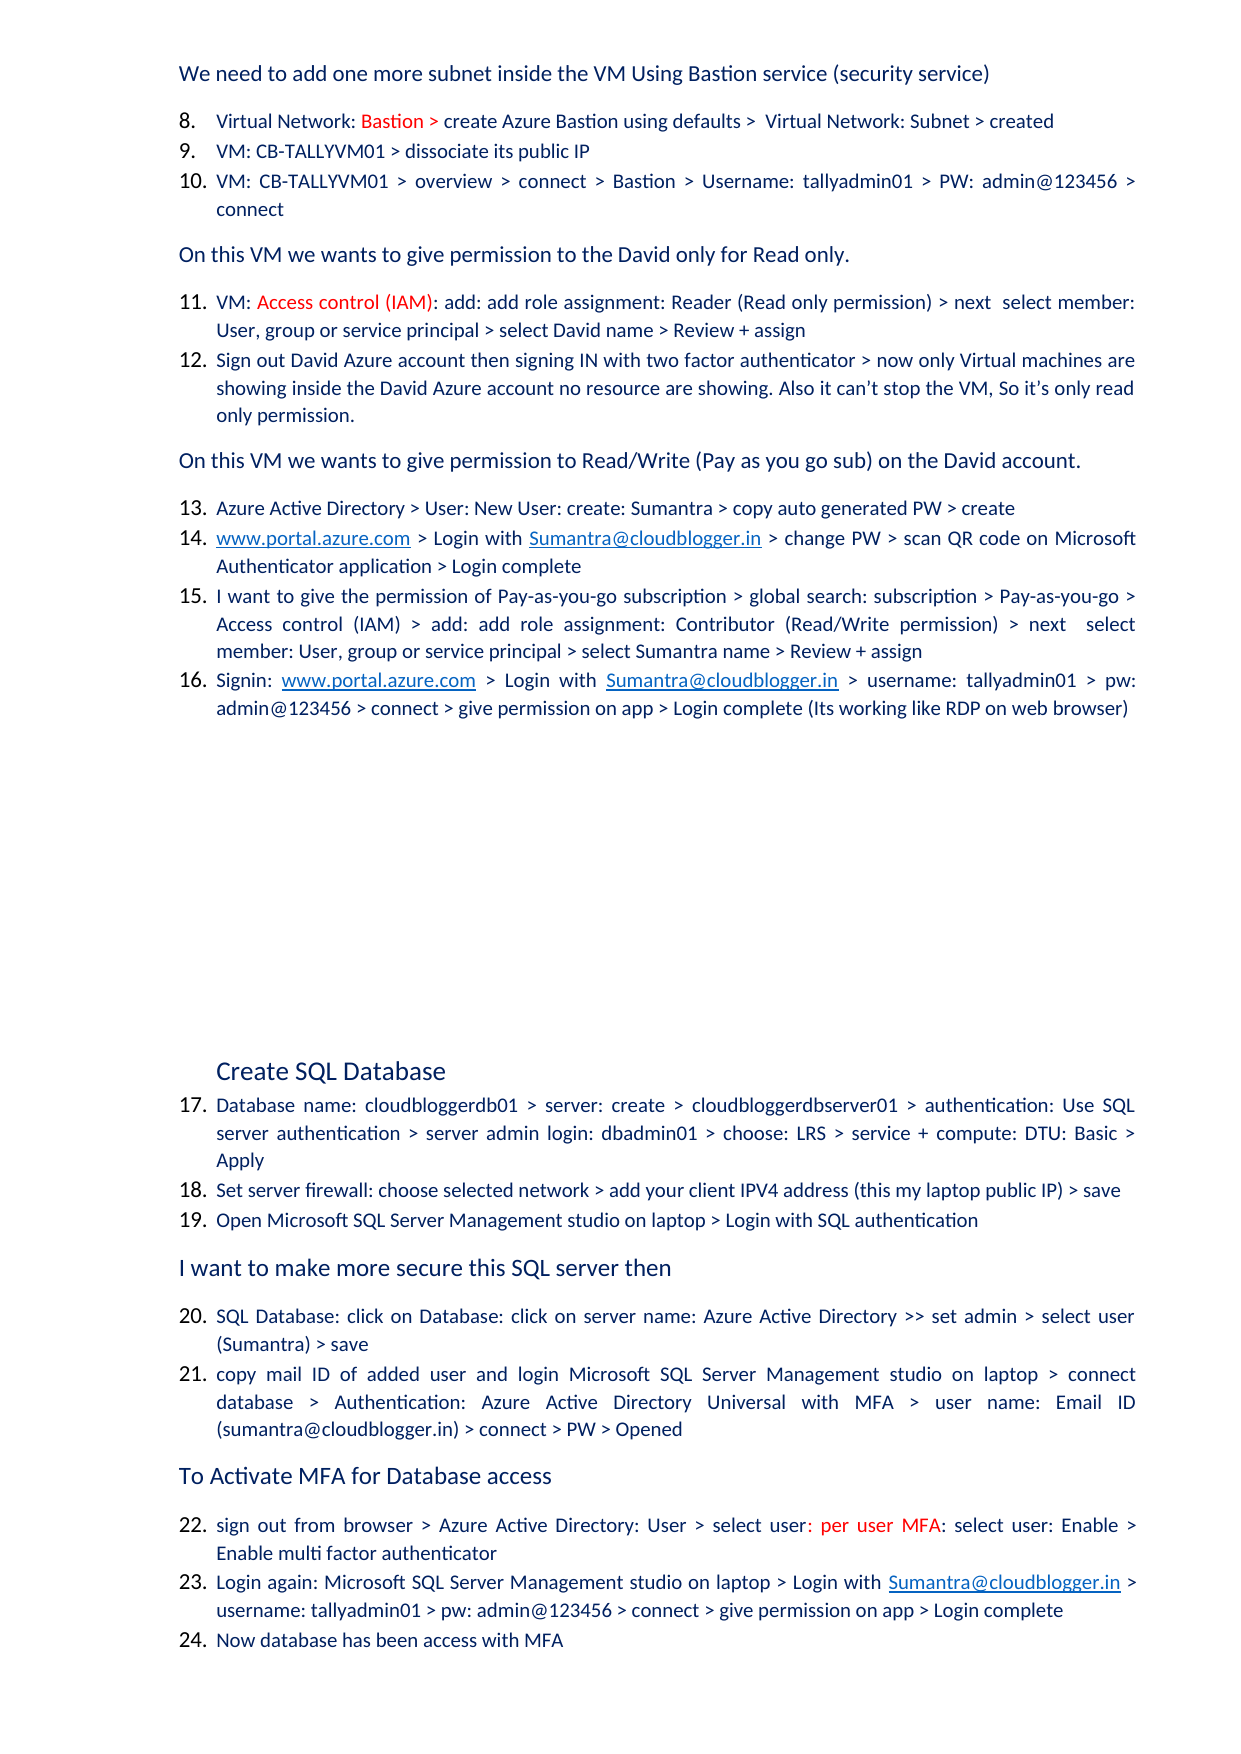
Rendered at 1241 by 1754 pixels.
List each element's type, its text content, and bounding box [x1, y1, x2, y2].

list Login again: Microsoft SQL Server Management studio on laptop > Login with Sumantra@cloudblogger.in > username: tallyadmin01 > pw: admin@123456 > connect > give permission on app > Login complete [178, 1567, 1137, 1623]
text We need to add one more subnet inside the VM Using Bastion service (security service) [178, 59, 1137, 87]
text On this VM we wants to give permission to the David only for Read only. [178, 241, 1137, 268]
list Virtual Network: Bastion > create Azure Bastion using defaults > Virtual Network: Subnet > created [178, 106, 1137, 134]
text I want to make more secure this SQL server then [178, 1252, 1137, 1282]
list VM: Access control (IAM): add: add role assignment: Reader (Read only permission) > next select member: User, group or service principal > select David name > Review + assign [178, 287, 1137, 343]
list Create SQL Database [216, 1054, 1137, 1087]
list SQL Database: click on Database: click on server name: Azure Active Directory >> set admin > select user (Sumantra) > save [178, 1302, 1137, 1357]
text To Activate MFA for Database access [178, 1460, 1137, 1491]
list Sign out David Azure account then signing IN with two factor authenticator > now only Virtual machines are showing inside the David Azure account no resource are showing. Also it can’t stop the VM, So it’s only read only permission. [178, 345, 1137, 428]
list VM: CB-TALLYVM01 > overview > connect > Bastion > Username: tallyadmin01 > PW: admin@123456 > connect [178, 166, 1137, 222]
list Now database has been access with MFA [178, 1625, 1137, 1653]
list Open Microsoft SQL Server Management studio on laptop > Login with SQL authentication [178, 1205, 1137, 1233]
list Signin: www.portal.azure.com > Login with Sumantra@cloudblogger.in > username: tallyadmin01 > pw: admin@123456 > connect > give permission on app > Login complete (Its working like RDP on web browser) [178, 666, 1137, 721]
list Set server firewall: choose selected network > add your client IPV4 address (this my laptop public IP) > save [178, 1175, 1137, 1203]
list VM: CB-TALLYVM01 > dissociate its public IP [178, 136, 1137, 164]
list Database name: cloudbloggerdb01 > server: create > cloudbloggerdbserver01 > authentication: Use SQL server authentication > server admin login: dbadmin01 > choose: LRS > service + compute: DTU: Basic > Apply [178, 1090, 1137, 1173]
list copy mail ID of added user and login Microsoft SQL Server Management studio on laptop > connect database > Authentication: Azure Active Directory Universal with MFA > user name: Email ID (sumantra@cloudblogger.in) > connect > PW > Opened [178, 1359, 1137, 1442]
text On this VM we wants to give permission to Read/Write (Pay as you go sub) on the David account. [178, 446, 1137, 474]
list I want to give the permission of Pay-as-you-go subscription > global search: subscription > Pay-as-you-go > Access control (IAM) > add: add role assignment: Contributor (Read/Write permission) > next select member: User, group or service principal > select Sumantra name > Review + assign [178, 581, 1137, 663]
list Azure Active Directory > User: New User: create: Sumantra > copy auto generated PW > create [178, 493, 1137, 521]
list sign out from browser > Azure Active Directory: User > select user: per user MFA: select user: Enable > Enable multi factor authenticator [178, 1510, 1137, 1565]
list www.portal.azure.com > Login with Sumantra@cloudblogger.in > change PW > scan QR code on Microsoft Authenticator application > Login complete [178, 523, 1137, 579]
